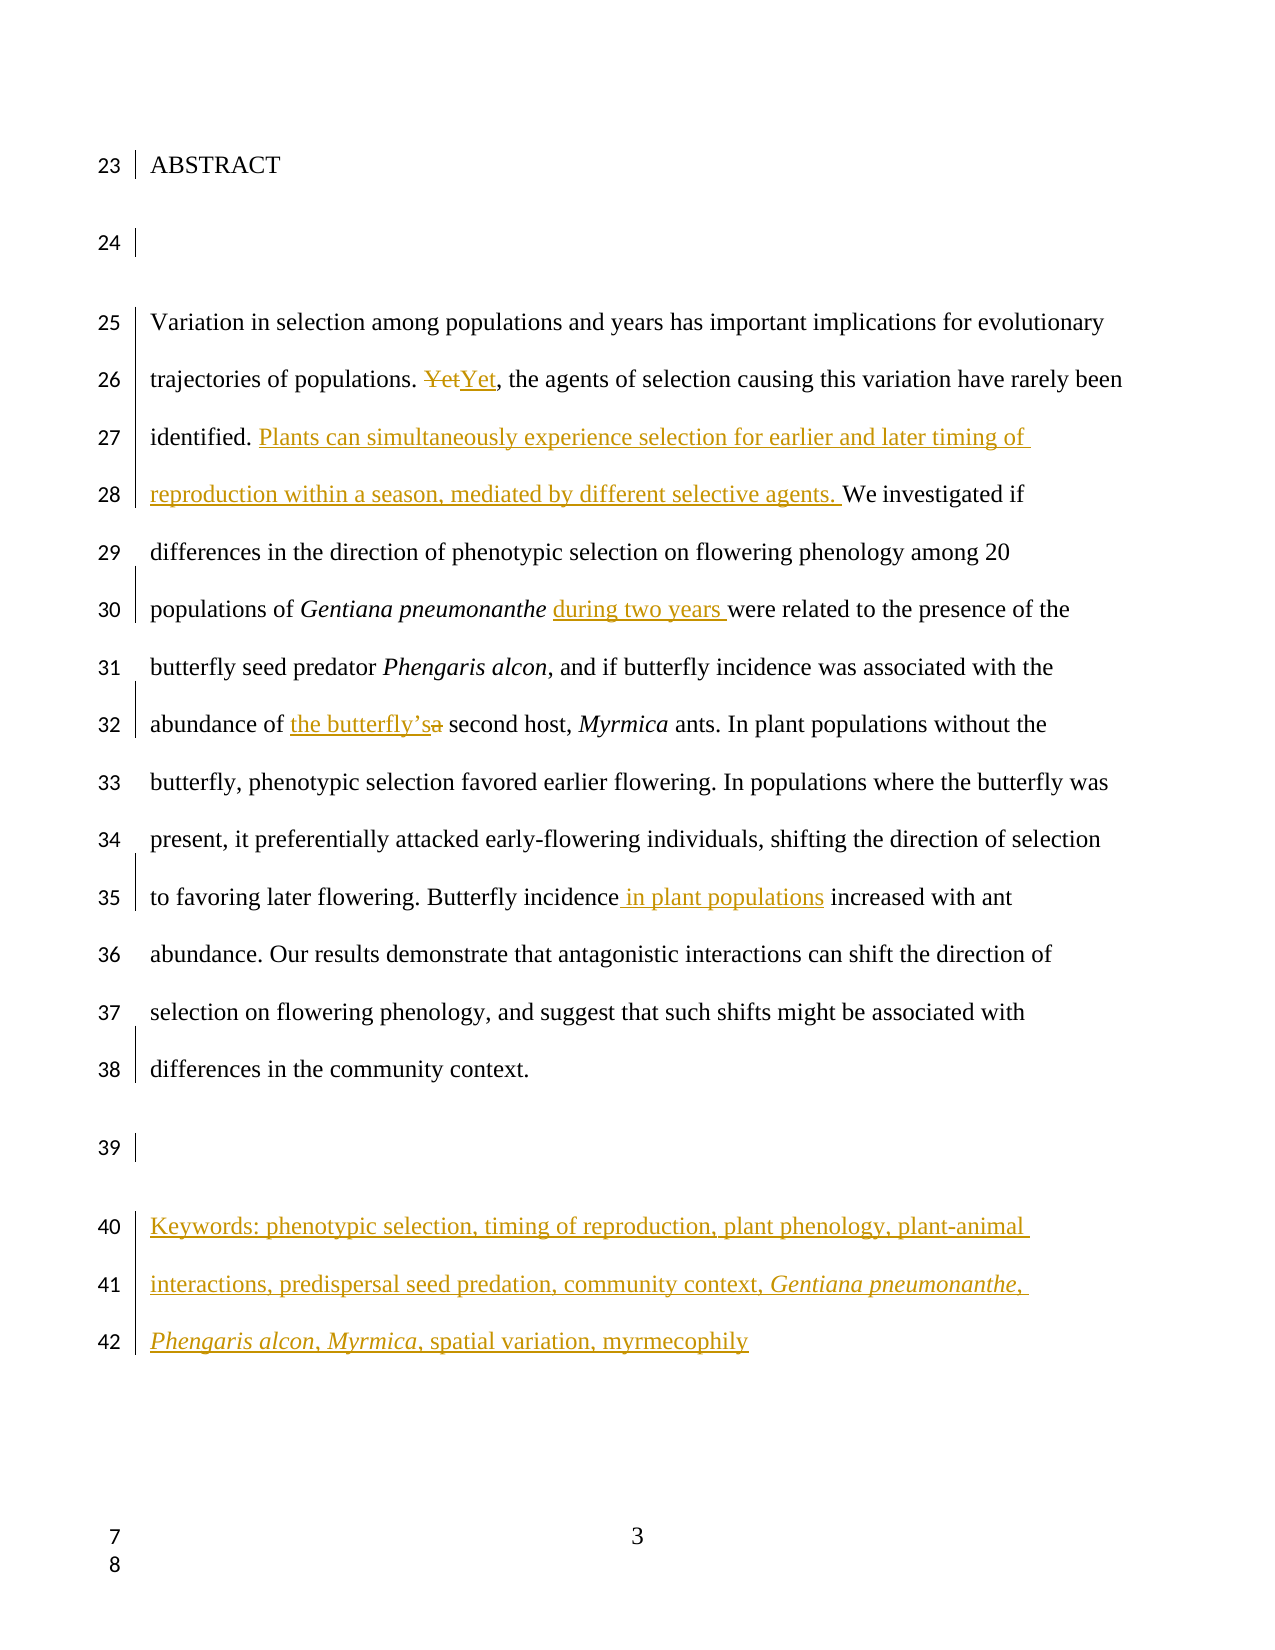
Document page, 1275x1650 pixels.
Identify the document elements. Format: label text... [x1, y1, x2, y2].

text ABSTRACT [150, 150, 1125, 179]
text Variation in selection among populations and years has important implications for evolutionary trajectories of populations. , the agents of selection causing this variation have rarely been identified. We investigated if differences in the direction of phenotypic selection on flowering phenology among 20 populations of Gentiana pneumonanthe were related to the presence of the butterfly seed predator Phengaris alcon, and if butterfly incidence was associated with the abundance of second host, Myrmica ants. In plant populations without the butterfly, phenotypic selection favored earlier flowering. In populations where the butterfly was present, it preferentially attacked early-flowering individuals, shifting the direction of selection to favoring later flowering. Butterfly incidence increased with ant abundance. Our results demonstrate that antagonistic interactions can shift the direction of selection on flowering phenology, and suggest that such shifts might be associated with differences in the community context. [150, 307, 1125, 1083]
